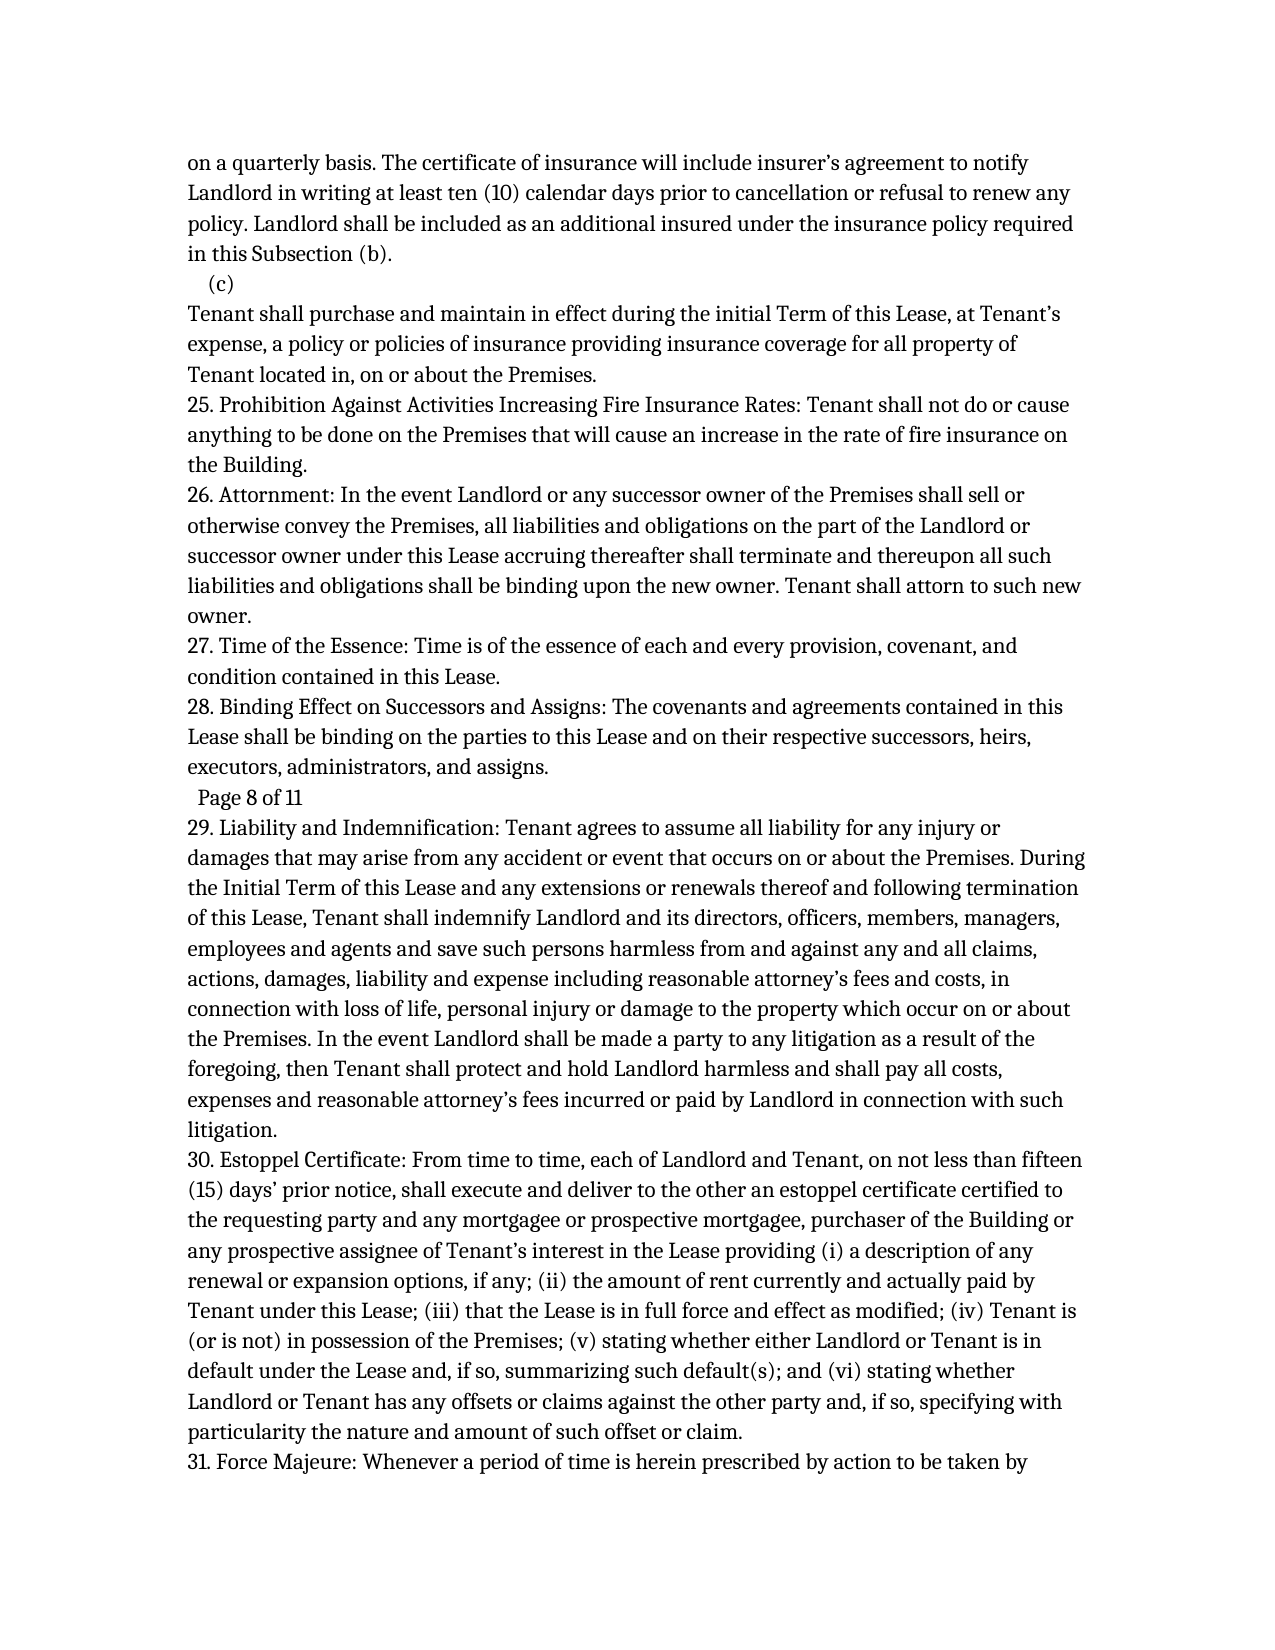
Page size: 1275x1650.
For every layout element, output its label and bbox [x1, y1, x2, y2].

text [187, 150, 1087, 1475]
